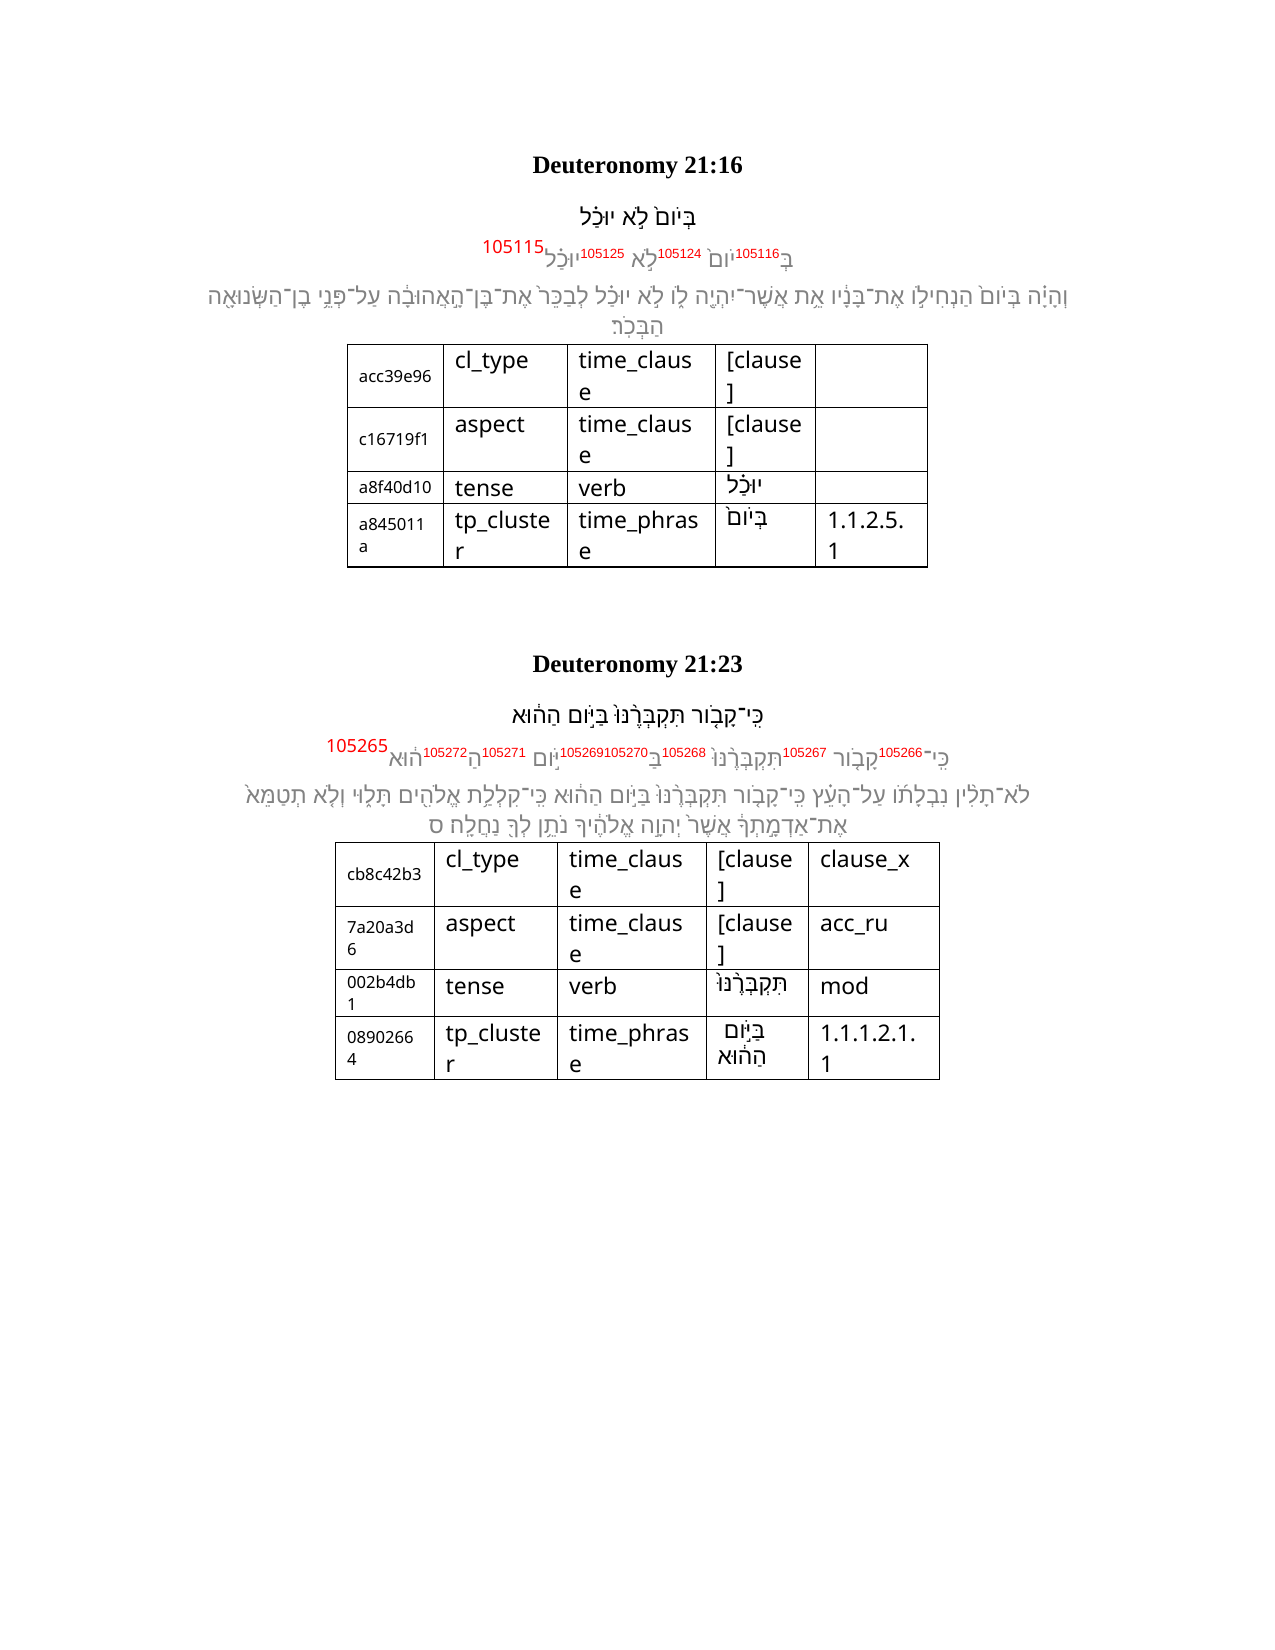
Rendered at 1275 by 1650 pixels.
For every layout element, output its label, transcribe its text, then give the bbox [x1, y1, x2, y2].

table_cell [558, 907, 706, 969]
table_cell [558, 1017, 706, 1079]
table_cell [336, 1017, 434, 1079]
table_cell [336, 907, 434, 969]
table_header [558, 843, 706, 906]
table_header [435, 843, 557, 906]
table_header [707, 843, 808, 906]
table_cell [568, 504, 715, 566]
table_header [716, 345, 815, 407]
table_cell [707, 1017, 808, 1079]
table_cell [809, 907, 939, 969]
text לֹא־תָלִ֨ין נִבְלָתֹ֜ו עַל־הָעֵ֗ץ כִּֽי־קָבֹ֤ור תִּקְבְּרֶ֨נּוּ֙ בַּיֹּ֣ום הַה֔וּא כִּֽי־קִלְלַ֥ת אֱלֹהִ֖ים תָּל֑וּי וְלֹ֤א תְטַמֵּא֙ אֶת־אַדְמָ֣תְךָ֔ אֲשֶׁר֙ יְהוָ֣ה אֱלֹהֶ֔יךָ נֹתֵ֥ן לְךָ֖ נַחֲלָֽה׃ ס [187, 782, 1087, 838]
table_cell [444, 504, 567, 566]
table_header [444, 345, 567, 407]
text וְהָיָ֗ה בְּיֹום֙ הַנְחִילֹ֣ו אֶת־בָּנָ֔יו אֵ֥ת אֲשֶׁר־יִהְיֶ֖ה לֹ֑ו לֹ֣א יוּכַ֗ל לְבַכֵּר֙ אֶת־בֶּן־הָ֣אֲהוּבָ֔ה עַל־פְּנֵ֥י בֶן־הַשְּׂנוּאָ֖ה הַבְּכֹֽר׃ [187, 283, 1087, 339]
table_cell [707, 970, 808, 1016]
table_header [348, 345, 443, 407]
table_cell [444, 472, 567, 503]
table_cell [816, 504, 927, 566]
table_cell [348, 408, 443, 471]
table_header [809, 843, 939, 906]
text Deuteronomy 21:23 [187, 649, 1087, 677]
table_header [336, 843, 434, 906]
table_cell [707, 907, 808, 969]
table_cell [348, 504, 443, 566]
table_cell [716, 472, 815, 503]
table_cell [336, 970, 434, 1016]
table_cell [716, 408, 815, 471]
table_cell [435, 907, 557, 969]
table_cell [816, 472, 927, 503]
text בְּיֹום֙ לֹ֣א יוּכַ֗ל [187, 204, 1087, 230]
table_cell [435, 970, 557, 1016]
text 105265כִּֽי־105266קָבֹ֤ור 105267תִּקְבְּרֶ֨נּוּ֙ 105268בַּ105269105270יֹּ֣ום 105271הַ105272ה֔וּא [187, 733, 1087, 775]
text Deuteronomy 21:16 [187, 150, 1087, 179]
text 105115בְּ105116יֹום֙ 105124לֹ֣א 105125יוּכַ֗ל [187, 234, 1087, 277]
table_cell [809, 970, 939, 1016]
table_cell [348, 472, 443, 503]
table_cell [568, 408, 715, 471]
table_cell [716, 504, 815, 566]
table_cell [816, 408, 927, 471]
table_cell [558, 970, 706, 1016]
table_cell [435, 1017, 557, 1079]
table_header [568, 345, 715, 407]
text כִּֽי־קָבֹ֤ור תִּקְבְּרֶ֨נּוּ֙ בַּיֹּ֣ום הַה֔וּא [187, 702, 1087, 729]
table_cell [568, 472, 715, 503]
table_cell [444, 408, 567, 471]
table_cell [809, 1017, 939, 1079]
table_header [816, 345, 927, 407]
